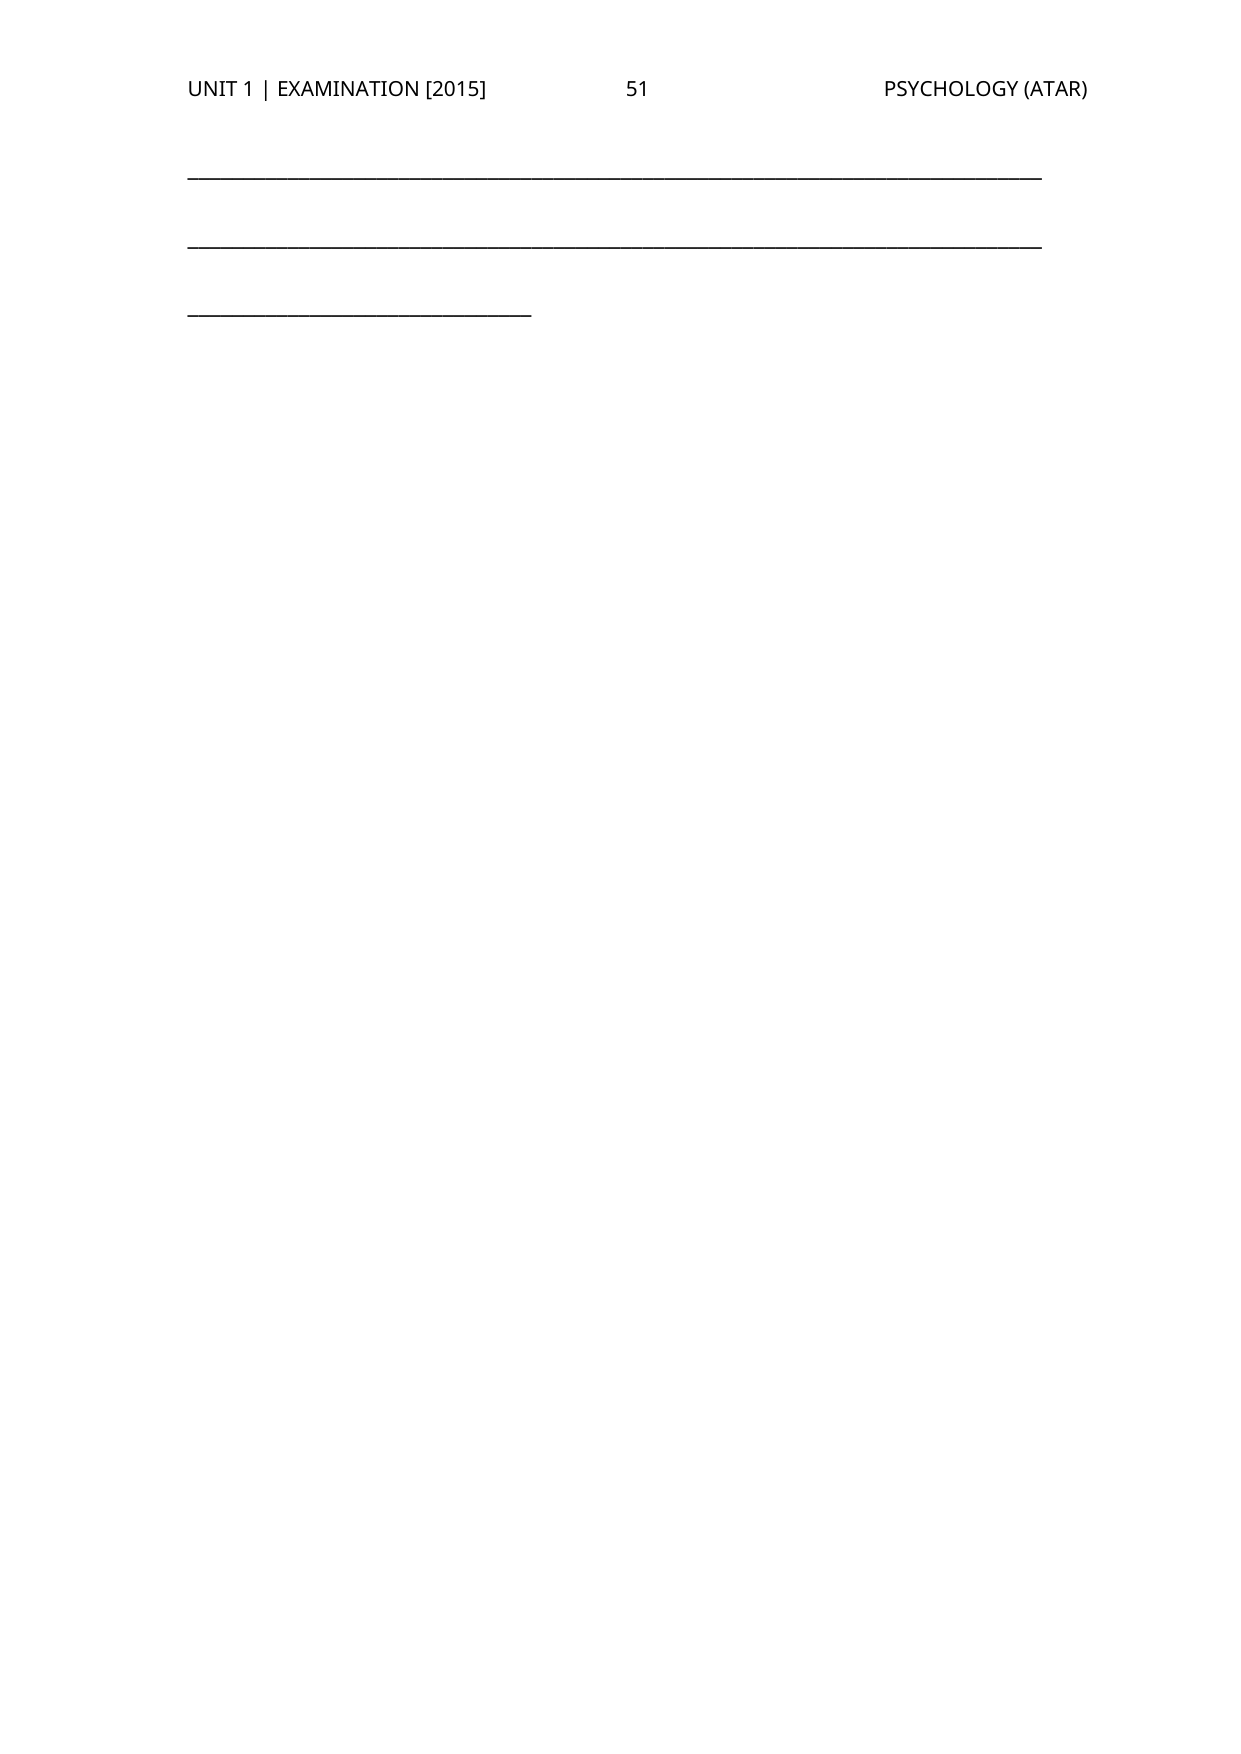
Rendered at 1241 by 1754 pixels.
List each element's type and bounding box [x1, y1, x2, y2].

text [187, 150, 1053, 320]
